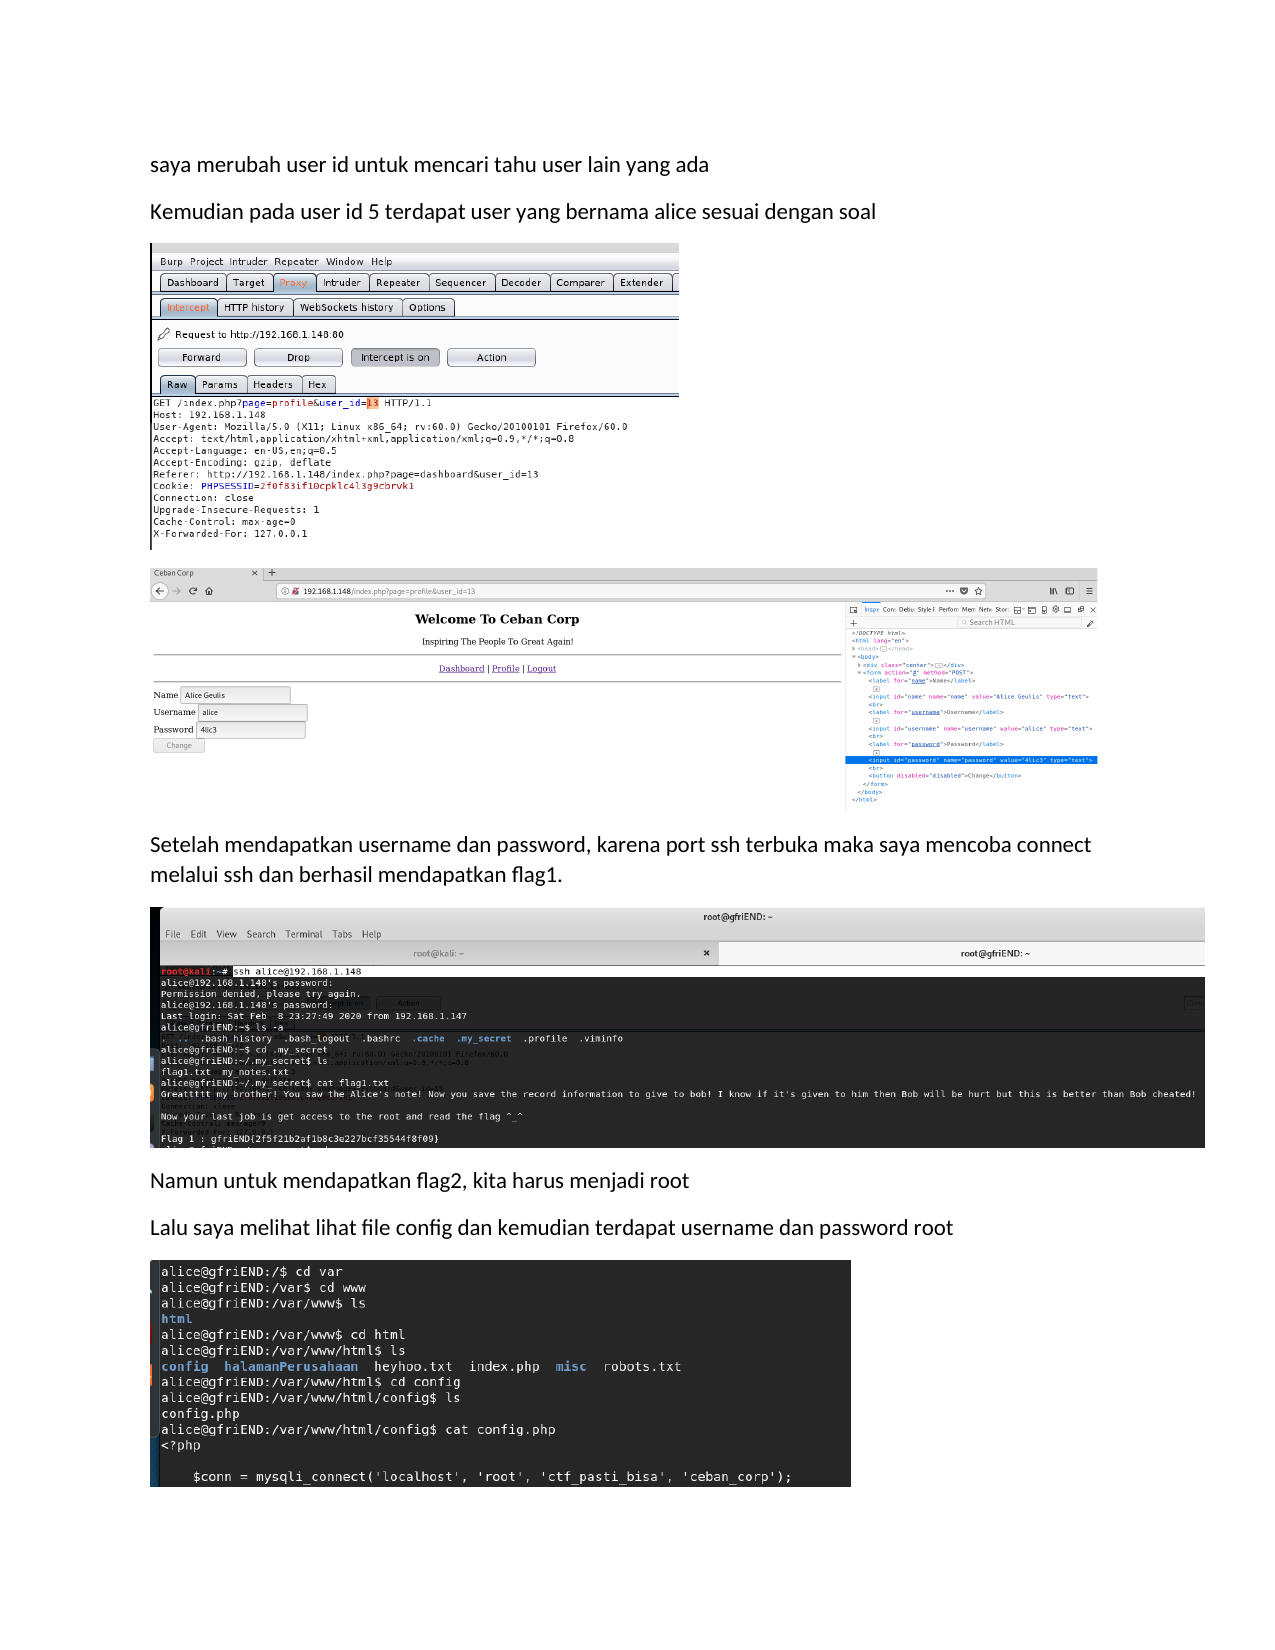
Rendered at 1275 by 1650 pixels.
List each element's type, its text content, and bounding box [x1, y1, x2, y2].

text Kemudian pada user id 5 terdapat user yang bernama alice sesuai dengan soal [150, 197, 1125, 225]
text Namun untuk mendapatkan flag2, kita harus menjadi root [150, 1166, 1125, 1194]
picture [150, 243, 679, 550]
picture [150, 1260, 851, 1487]
text Setelah mendapatkan username dan password, karena port ssh terbuka maka saya mencoba connect melalui ssh dan berhasil mendapatkan flag1. [150, 830, 1125, 889]
text saya merubah user id untuk mencari tahu user lain yang ada [150, 150, 1125, 178]
picture [150, 907, 1205, 1148]
picture [150, 568, 1098, 812]
text Lalu saya melihat lihat file config dan kemudian terdapat username dan password root [150, 1213, 1125, 1241]
